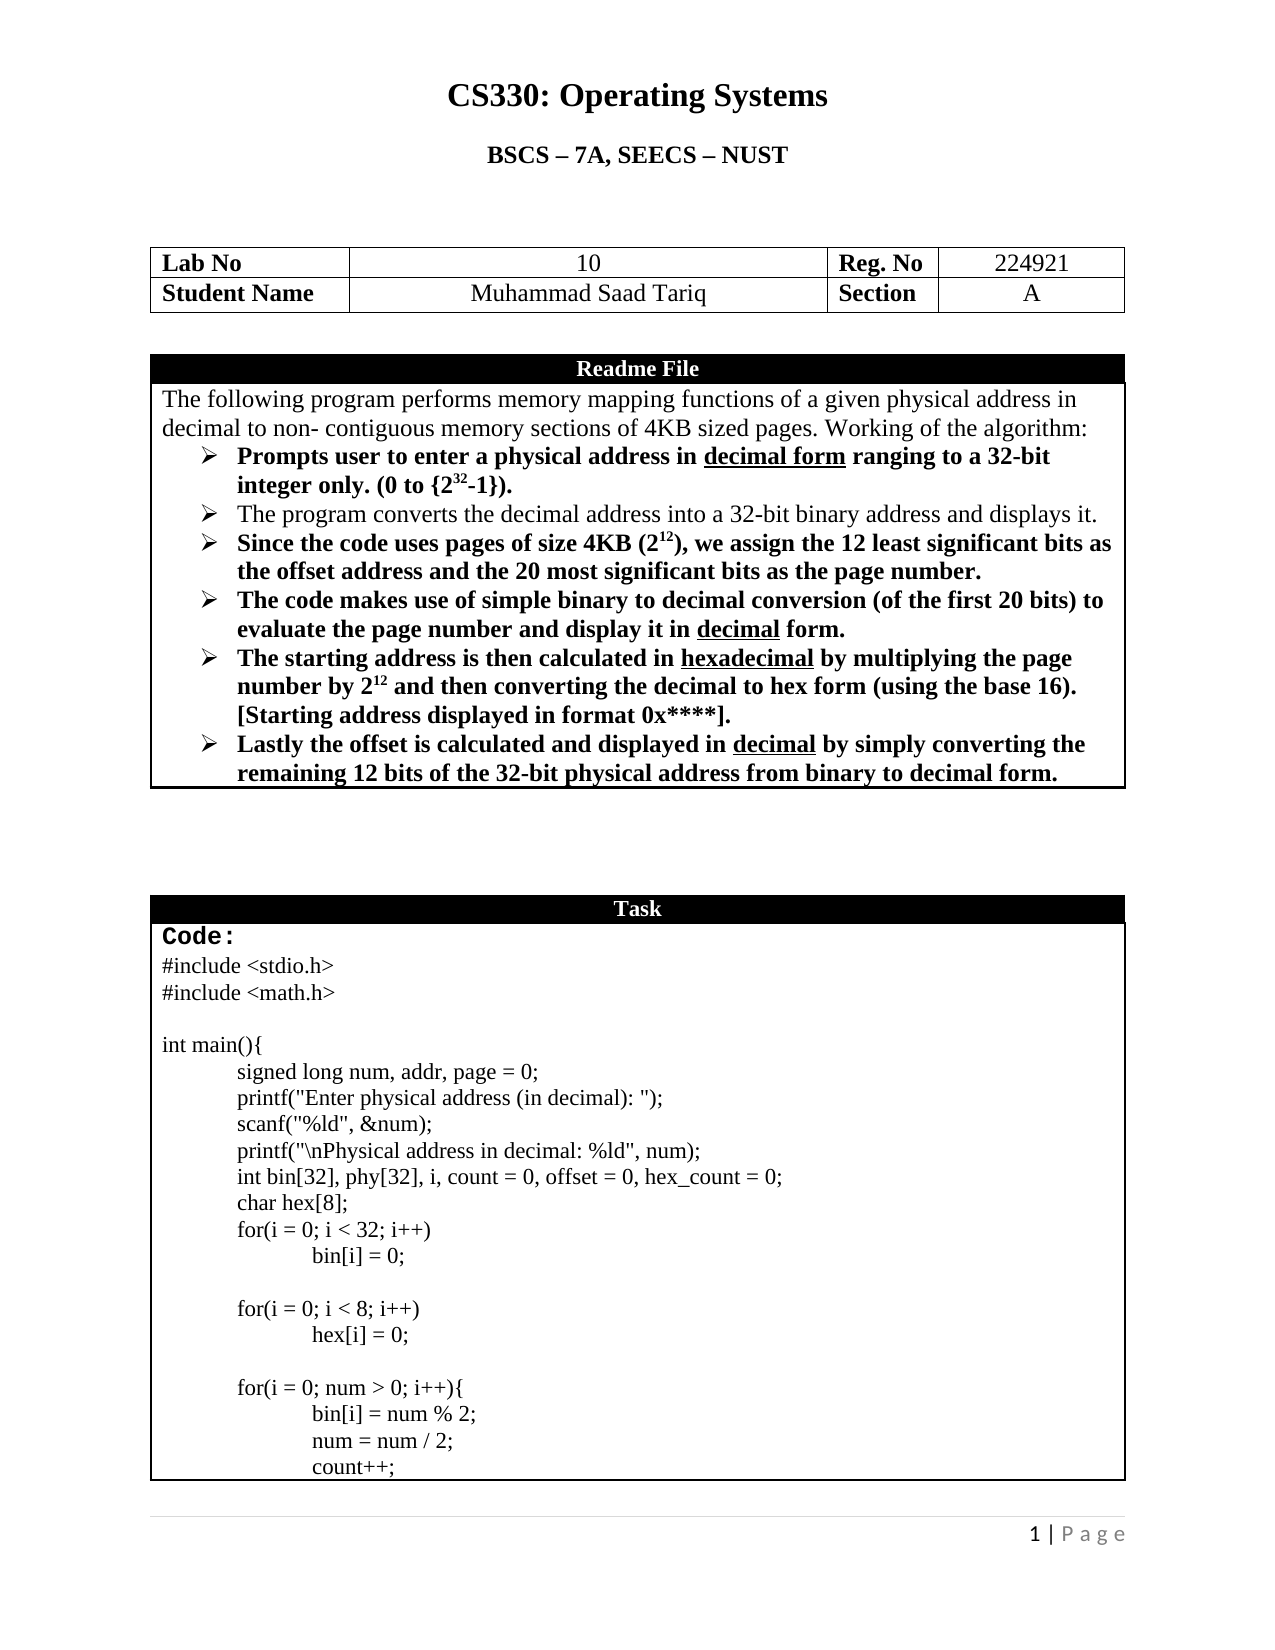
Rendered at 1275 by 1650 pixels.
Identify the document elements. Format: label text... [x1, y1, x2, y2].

table_cell Section [828, 278, 938, 312]
table_header 224921 [939, 248, 1124, 277]
table_cell Muhammad Saad Tariq [350, 278, 827, 312]
table_header 10 [350, 248, 827, 277]
table_cell A [939, 278, 1124, 312]
table_cell Student Name [151, 278, 349, 312]
table_header Lab No [151, 248, 349, 277]
table_header Reg. No [828, 248, 938, 277]
table_cell The following program performs memory mapping functions of a given physical address in decimal to non- contiguous memory sections of 4KB sized pages. Working of the algorithm: Prompts user to enter a physical address in decimal form ranging to a 32-bit integer only. (0 to {232-1}). The program converts the decimal address into a 32-bit binary address and displays it. Since the code uses pages of size 4KB (212), we assign the 12 least significant bits as the offset address and the 20 most significant bits as the page number. The code makes use of simple binary to decimal conversion (of the first 20 bits) to evaluate the page number and display it in decimal form. The starting address is then calculated in hexadecimal by multiplying the page number by 212 and then converting the decimal to hex form (using the base 16). [Starting address displayed in format 0x****]. Lastly the offset is calculated and displayed in decimal by simply converting the remaining 12 bits of the 32-bit physical address from binary to decimal form. [152, 384, 1124, 786]
table_header Readme File [151, 355, 1124, 382]
table_header Task [151, 896, 1124, 922]
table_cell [152, 924, 1124, 1479]
